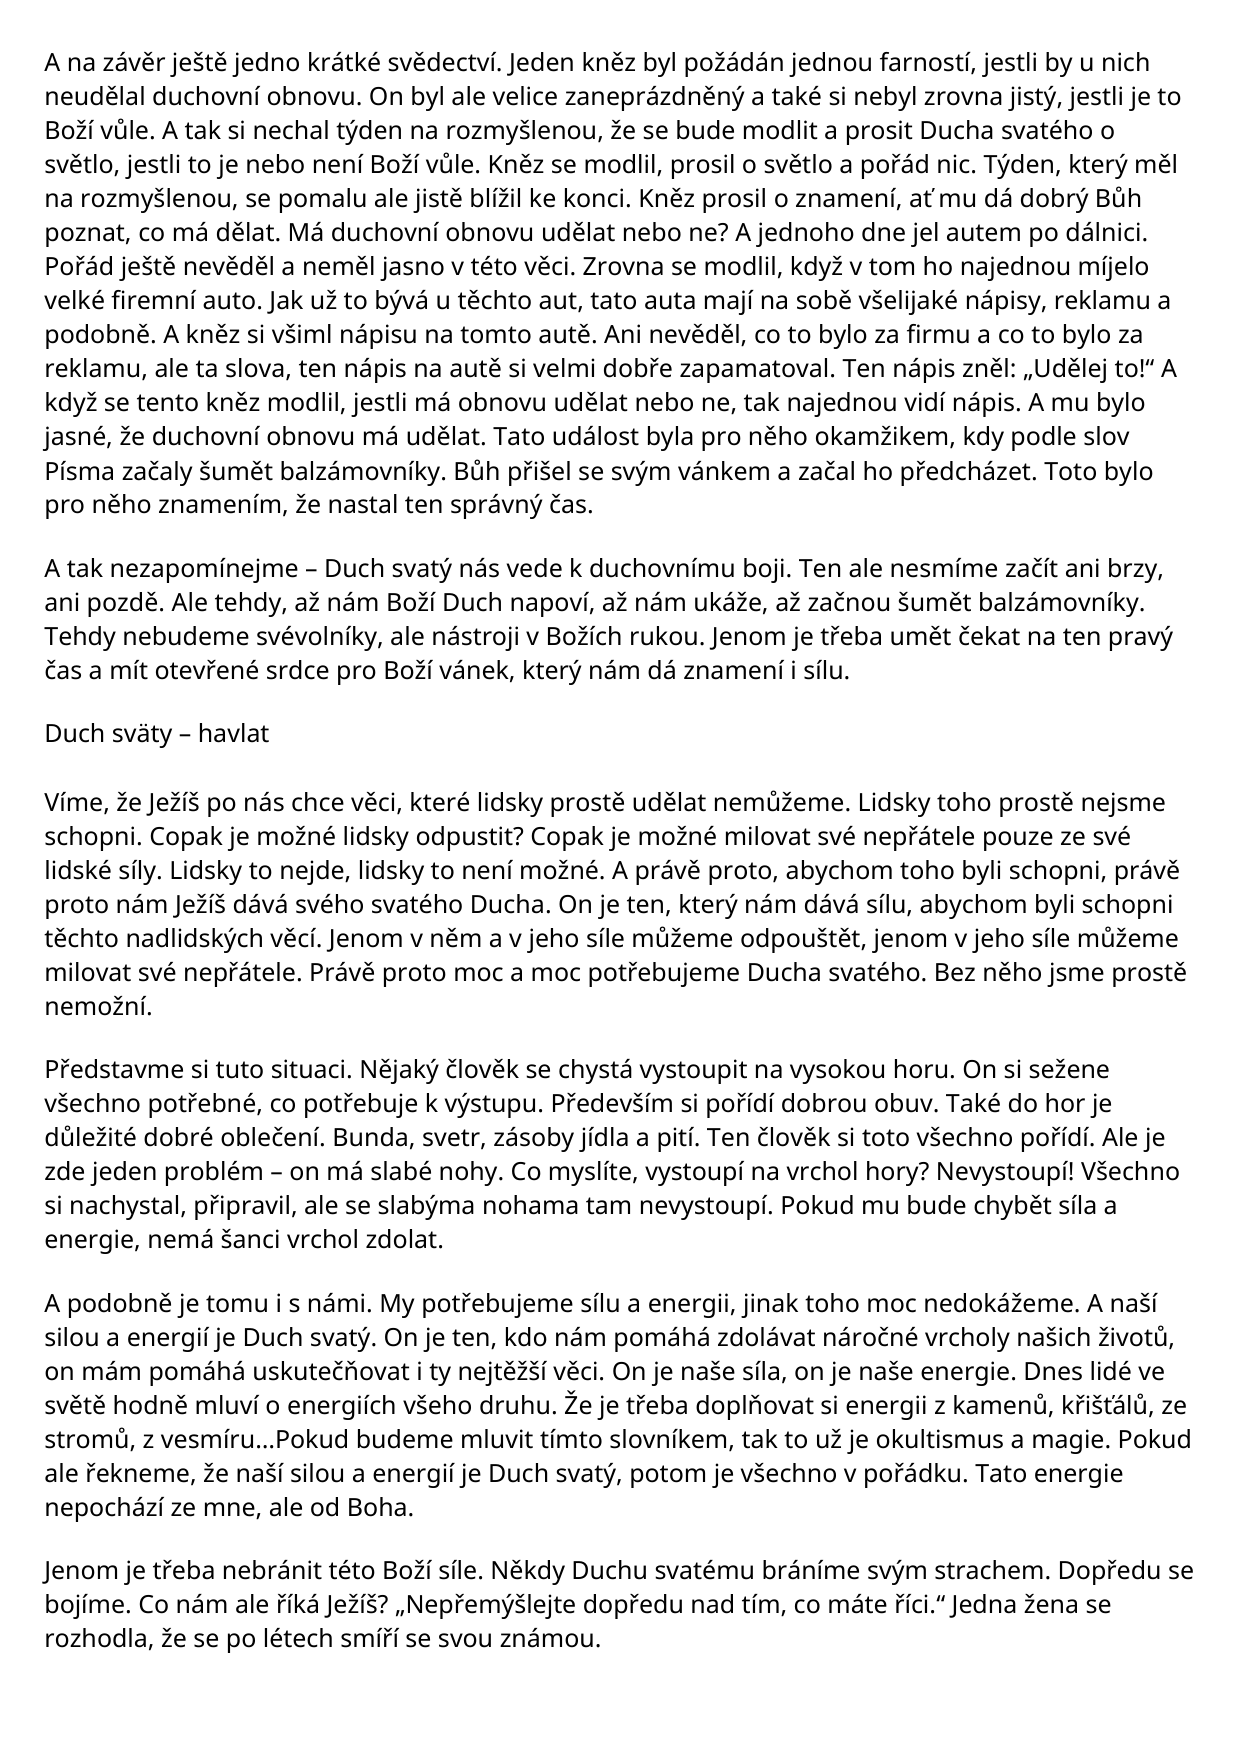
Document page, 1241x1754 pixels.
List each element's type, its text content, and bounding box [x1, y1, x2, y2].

text Víme, že Ježíš po nás chce věci, které lidsky prostě udělat nemůžeme. Lidsky toho prostě nejsme schopni. Copak je možné lidsky odpustit? Copak je možné milovat své nepřátele pouze ze své lidské síly. Lidsky to nejde, lidsky to není možné. A právě proto, abychom toho byli schopni, právě proto nám Ježíš dává svého svatého Ducha. On je ten, který nám dává sílu, abychom byli schopni těchto nadlidských věcí. Jenom v něm a v jeho síle můžeme odpouštět, jenom v jeho síle můžeme milovat své nepřátele. Právě proto moc a moc potřebujeme Ducha svatého. Bez něho jsme prostě nemožní. [44, 784, 1196, 1023]
text A na závěr ještě jedno krátké svědectví. Jeden kněz byl požádán jednou farností, jestli by u nich neudělal duchovní obnovu. On byl ale velice zaneprázdněný a také si nebyl zrovna jistý, jestli je to Boží vůle. A tak si nechal týden na rozmyšlenou, že se bude modlit a prosit Ducha svatého o světlo, jestli to je nebo není Boží vůle. Kněz se modlil, prosil o světlo a pořád nic. Týden, který měl na rozmyšlenou, se pomalu ale jistě blížil ke konci. Kněz prosil o znamení, ať mu dá dobrý Bůh poznat, co má dělat. Má duchovní obnovu udělat nebo ne? A jednoho dne jel autem po dálnici. Pořád ještě nevěděl a neměl jasno v této věci. Zrovna se modlil, když v tom ho najednou míjelo velké firemní auto. Jak už to bývá u těchto aut, tato auta mají na sobě všelijaké nápisy, reklamu a podobně. A kněz si všiml nápisu na tomto autě. Ani nevěděl, co to bylo za firmu a co to bylo za reklamu, ale ta slova, ten nápis na autě si velmi dobře zapamatoval. Ten nápis zněl: „Udělej to!“ A když se tento kněz modlil, jestli má obnovu udělat nebo ne, tak najednou vidí nápis. A mu bylo jasné, že duchovní obnovu má udělat. Tato událost byla pro něho okamžikem, kdy podle slov Písma začaly šumět balzámovníky. Bůh přišel se svým vánkem a začal ho předcházet. Toto bylo pro něho znamením, že nastal ten správný čas. [44, 44, 1196, 521]
text Duch sväty – havlat [44, 716, 1196, 750]
text A tak nezapomínejme – Duch svatý nás vede k duchovnímu boji. Ten ale nesmíme začít ani brzy, ani pozdě. Ale tehdy, až nám Boží Duch napoví, až nám ukáže, až začnou šumět balzámovníky. Tehdy nebudeme svévolníky, ale nástroji v Božích rukou. Jenom je třeba umět čekat na ten pravý čas a mít otevřené srdce pro Boží vánek, který nám dá znamení i sílu. [44, 550, 1196, 687]
text A podobně je tomu i s námi. My potřebujeme sílu a energii, jinak toho moc nedokážeme. A naší silou a energií je Duch svatý. On je ten, kdo nám pomáhá zdolávat náročné vrcholy našich životů, on mám pomáhá uskutečňovat i ty nejtěžší věci. On je naše síla, on je naše energie. Dnes lidé ve světě hodně mluví o energiích všeho druhu. Že je třeba doplňovat si energii z kamenů, křišťálů, ze stromů, z vesmíru…Pokud budeme mluvit tímto slovníkem, tak to už je okultismus a magie. Pokud ale řekneme, že naší silou a energií je Duch svatý, potom je všechno v pořádku. Tato energie nepochází ze mne, ale od Boha. [44, 1285, 1196, 1524]
text Jenom je třeba nebránit této Boží síle. Někdy Duchu svatému bráníme svým strachem. Dopředu se bojíme. Co nám ale říká Ježíš? „Nepřemýšlejte dopředu nad tím, co máte říci.“ Jedna žena se rozhodla, že se po létech smíří se svou známou. [44, 1553, 1196, 1655]
text Představme si tuto situaci. Nějaký člověk se chystá vystoupit na vysokou horu. On si sežene všechno potřebné, co potřebuje k výstupu. Především si pořídí dobrou obuv. Také do hor je důležité dobré oblečení. Bunda, svetr, zásoby jídla a pití. Ten člověk si toto všechno pořídí. Ale je zde jeden problém – on má slabé nohy. Co myslíte, vystoupí na vrchol hory? Nevystoupí! Všechno si nachystal, připravil, ale se slabýma nohama tam nevystoupí. Pokud mu bude chybět síla a energie, nemá šanci vrchol zdolat. [44, 1052, 1196, 1256]
